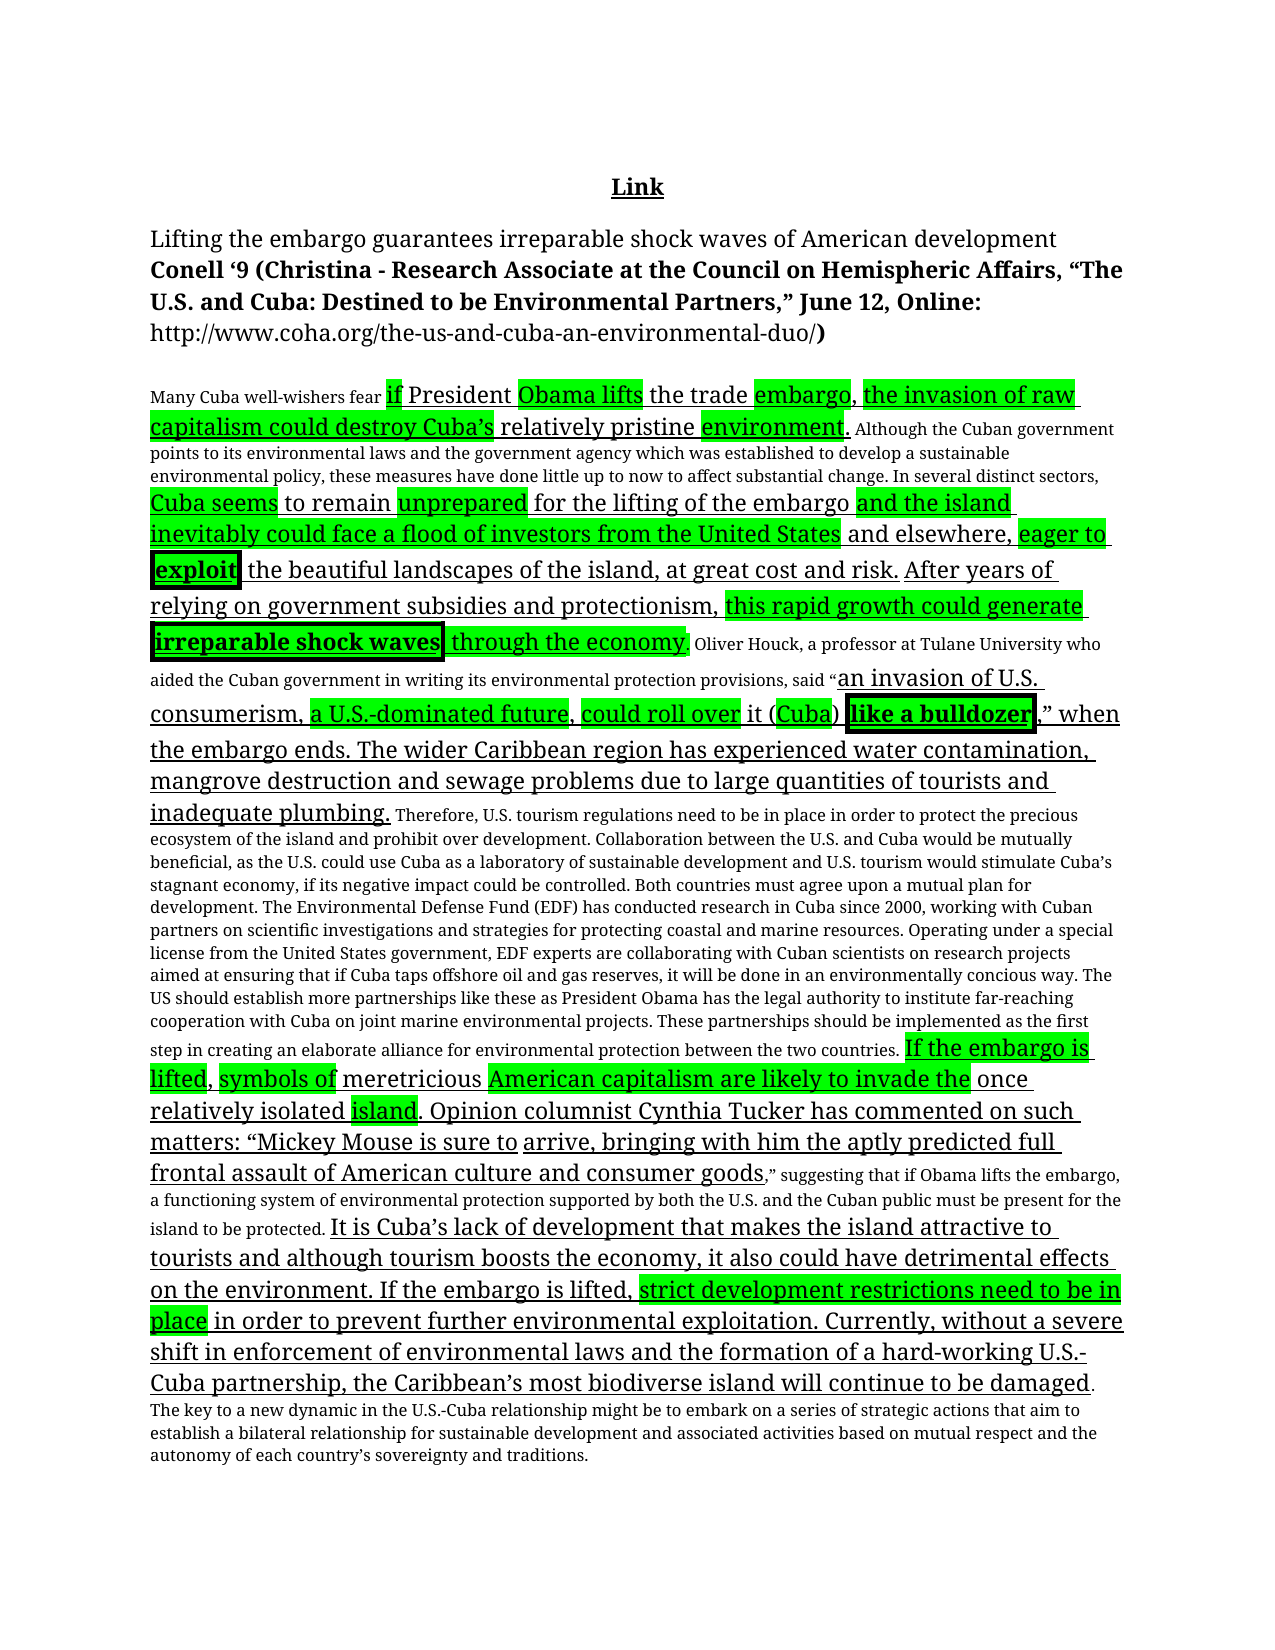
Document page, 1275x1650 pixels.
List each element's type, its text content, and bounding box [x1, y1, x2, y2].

subtitle Link [150, 171, 1125, 202]
subtitle Lifting the embargo guarantees irreparable shock waves of American development [150, 223, 1125, 254]
text Many Cuba well-wishers fear if President Obama lifts the trade embargo, the invasion of raw capitalism could destroy Cuba’s relatively pristine environment. Although the Cuban government points to its environmental laws and the government agency which was established to develop a sustainable environmental policy, these measures have done little up to now to affect substantial change. In several distinct sectors, Cuba seems to remain unprepared for the lifting of the embargo and the island inevitably could face a flood of investors from the United States and elsewhere, eager to exploit the beautiful landscapes of the island, at great cost and risk. After years of relying on government subsidies and protectionism, this rapid growth could generate irreparable shock waves through the economy. Oliver Houck, a professor at Tulane University who aided the Cuban government in writing its environmental protection provisions, said “an invasion of U.S. consumerism, a U.S.-dominated future, could roll over it (Cuba) like a bulldozer,” when the embargo ends. The wider Caribbean region has experienced water contamination, mangrove destruction and sewage problems due to large quantities of tourists and inadequate plumbing. Therefore, U.S. tourism regulations need to be in place in order to protect the precious ecosystem of the island and prohibit over development. Collaboration between the U.S. and Cuba would be mutually beneficial, as the U.S. could use Cuba as a laboratory of sustainable development and U.S. tourism would stimulate Cuba’s stagnant economy, if its negative impact could be controlled. Both countries must agree upon a mutual plan for development. The Environmental Defense Fund (EDF) has conducted research in Cuba since 2000, working with Cuban partners on scientific investigations and strategies for protecting coastal and marine resources. Operating under a special license from the United States government, EDF experts are collaborating with Cuban scientists on research projects aimed at ensuring that if Cuba taps offshore oil and gas reserves, it will be done in an environmentally concious way. The US should establish more partnerships like these as President Obama has the legal authority to institute far-reaching cooperation with Cuba on joint marine environmental projects. These partnerships should be implemented as the first step in creating an elaborate alliance for environmental protection between the two countries. If the embargo is lifted, symbols of meretricious American capitalism are likely to invade the once relatively isolated island. Opinion columnist Cynthia Tucker has commented on such matters: “Mickey Mouse is sure to arrive, bringing with him the aptly predicted full frontal assault of American culture and consumer goods,” suggesting that if Obama lifts the embargo, a functioning system of environmental protection supported by both the U.S. and the Cuban public must be present for the island to be protected. It is Cuba’s lack of development that makes the island attractive to tourists and although tourism boosts the economy, it also could have detrimental effects on the environment. If the embargo is lifted, strict development restrictions need to be in place in order to prevent further environmental exploitation. Currently, without a severe shift in enforcement of environmental laws and the formation of a hard-working U.S.-Cuba partnership, the Caribbean’s most biodiverse island will continue to be damaged. The key to a new dynamic in the U.S.-Cuba relationship might be to embark on a series of strategic actions that aim to establish a bilateral relationship for sustainable development and associated activities based on mutual respect and the autonomy of each country’s sovereignty and traditions. [150, 379, 1125, 1467]
text Conell ‘9 (Christina - Research Associate at the Council on Hemispheric Affairs, “The U.S. and Cuba: Destined to be Environmental Partners,” June 12, Online: http://www.coha.org/the-us-and-cuba-an-environmental-duo/) [150, 254, 1125, 348]
